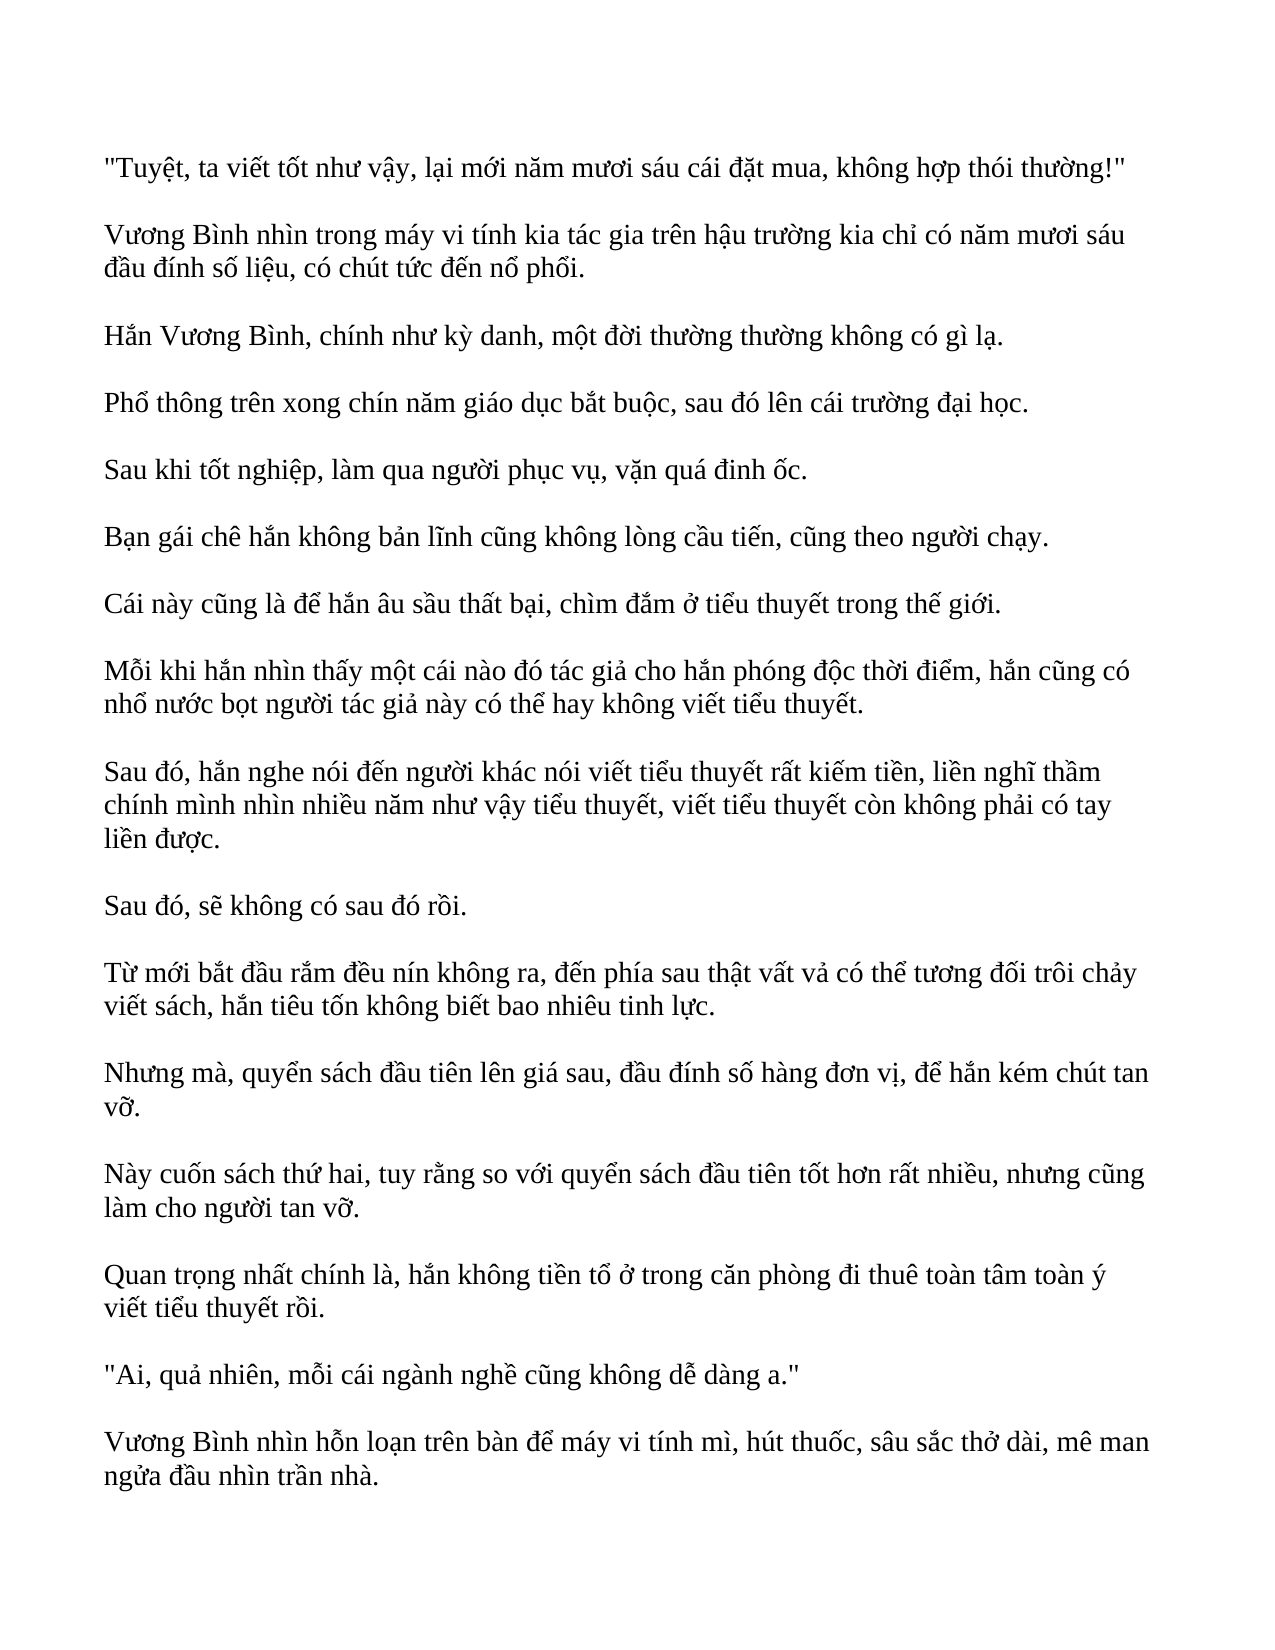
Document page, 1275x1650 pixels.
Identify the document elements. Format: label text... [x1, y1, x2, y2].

text Này cuốn sách thứ hai, tuy rằng so với quyển sách đầu tiên tốt hơn rất nhiều, nhưng cũng làm cho người tan vỡ. [103, 1156, 1152, 1223]
text Sau đó, hắn nghe nói đến người khác nói viết tiểu thuyết rất kiếm tiền, liền nghĩ thầm chính mình nhìn nhiều năm như vậy tiểu thuyết, viết tiểu thuyết còn không phải có tay liền được. [103, 754, 1152, 854]
text "Ai, quả nhiên, mỗi cái ngành nghề cũng không dễ dàng a." [103, 1357, 1152, 1391]
text Từ mới bắt đầu rắm đều nín không ra, đến phía sau thật vất vả có thể tương đối trôi chảy viết sách, hắn tiêu tốn không biết bao nhiêu tinh lực. [103, 955, 1152, 1022]
text "Tuyệt, ta viết tốt như vậy, lại mới năm mươi sáu cái đặt mua, không hợp thói thường!" [103, 150, 1152, 183]
text Vương Bình nhìn trong máy vi tính kia tác gia trên hậu trường kia chỉ có năm mươi sáu đầu đính số liệu, có chút tức đến nổ phổi. [103, 217, 1152, 284]
text Bạn gái chê hắn không bản lĩnh cũng không lòng cầu tiến, cũng theo người chạy. [103, 519, 1152, 552]
text Nhưng mà, quyển sách đầu tiên lên giá sau, đầu đính số hàng đơn vị, để hắn kém chút tan vỡ. [103, 1056, 1152, 1123]
text Cái này cũng là để hắn âu sầu thất bại, chìm đắm ở tiểu thuyết trong thế giới. [103, 586, 1152, 619]
text Vương Bình nhìn hỗn loạn trên bàn để máy vi tính mì, hút thuốc, sâu sắc thở dài, mê man ngửa đầu nhìn trần nhà. [103, 1424, 1152, 1492]
text Mỗi khi hắn nhìn thấy một cái nào đó tác giả cho hắn phóng độc thời điểm, hắn cũng có nhổ nước bọt người tác giả này có thể hay không viết tiểu thuyết. [103, 653, 1152, 720]
text Phổ thông trên xong chín năm giáo dục bắt buộc, sau đó lên cái trường đại học. [103, 385, 1152, 418]
text Sau đó, sẽ không có sau đó rồi. [103, 888, 1152, 921]
text Sau khi tốt nghiệp, làm qua người phục vụ, vặn quá đinh ốc. [103, 452, 1152, 485]
text Quan trọng nhất chính là, hắn không tiền tổ ở trong căn phòng đi thuê toàn tâm toàn ý viết tiểu thuyết rồi. [103, 1257, 1152, 1324]
text Hắn Vương Bình, chính như kỳ danh, một đời thường thường không có gì lạ. [103, 318, 1152, 351]
